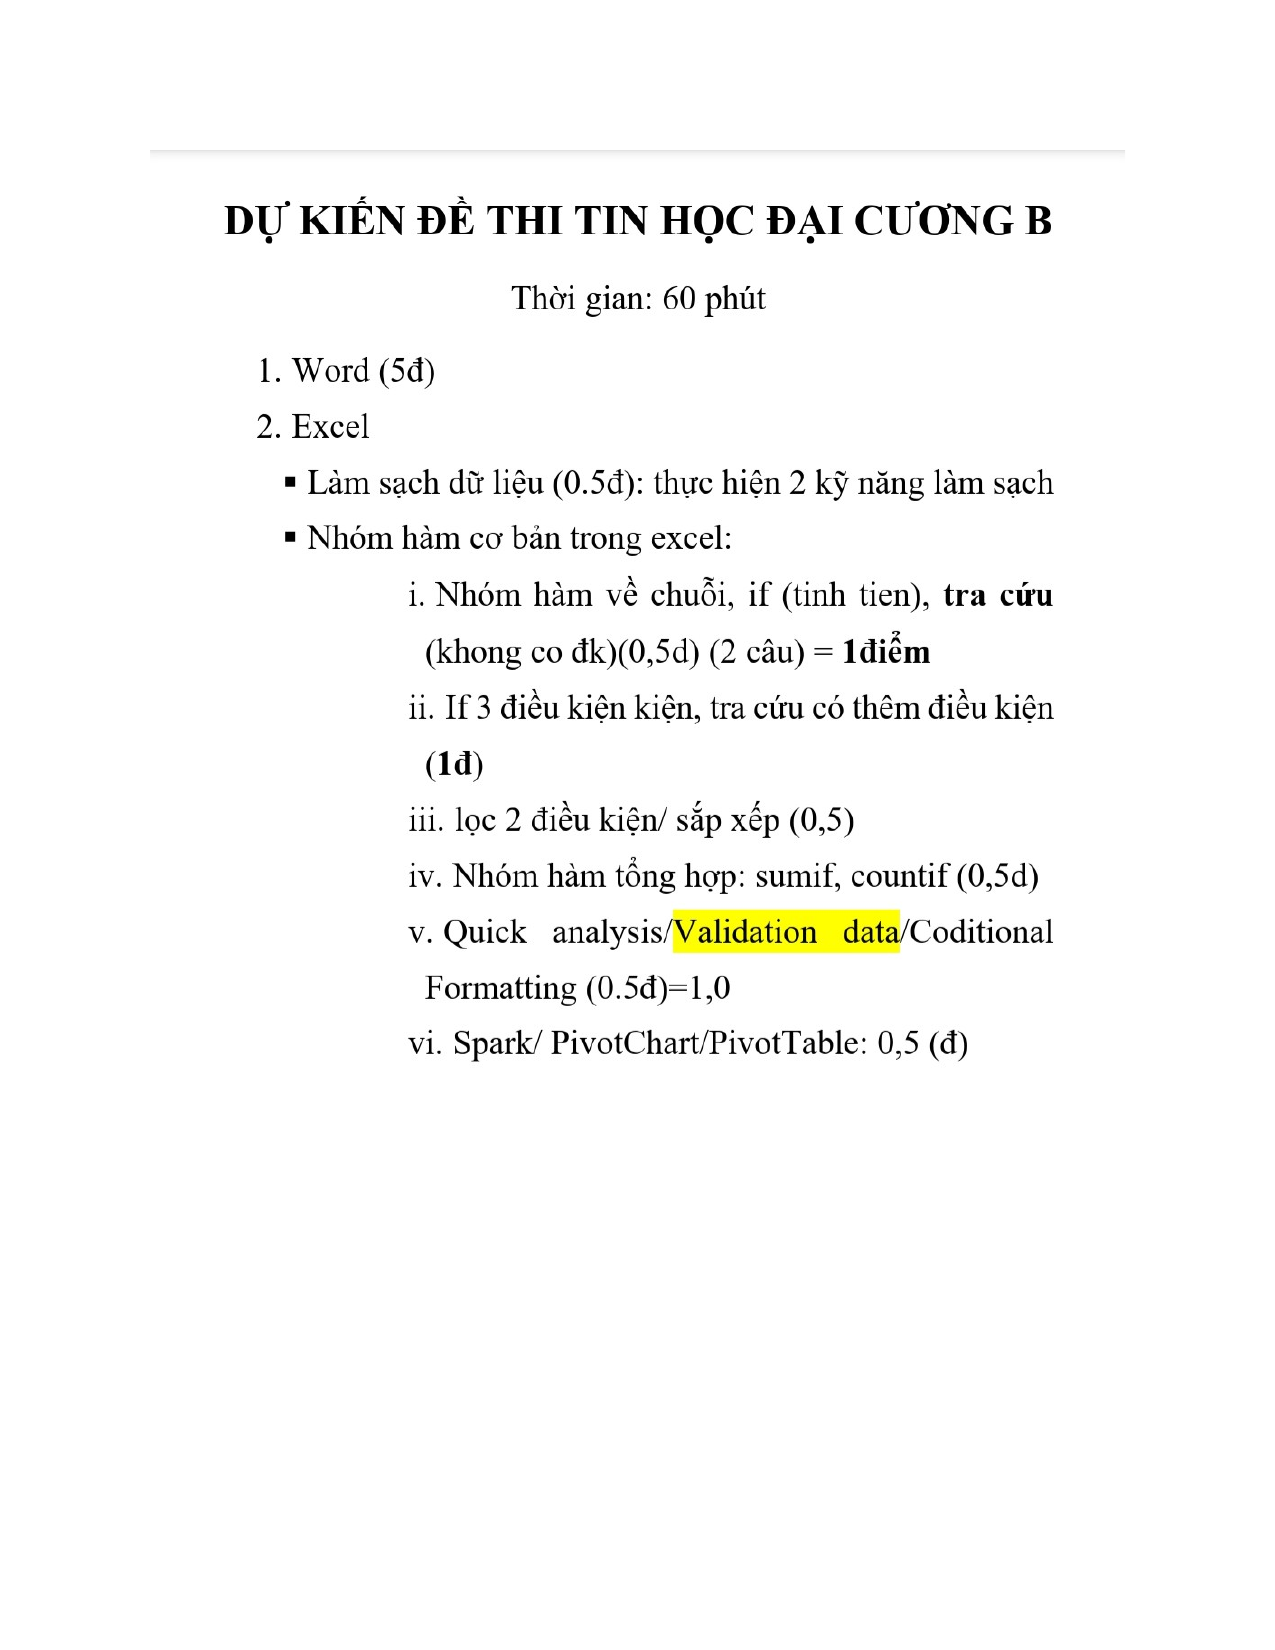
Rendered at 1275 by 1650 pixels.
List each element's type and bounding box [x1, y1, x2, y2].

picture [150, 150, 1125, 1127]
